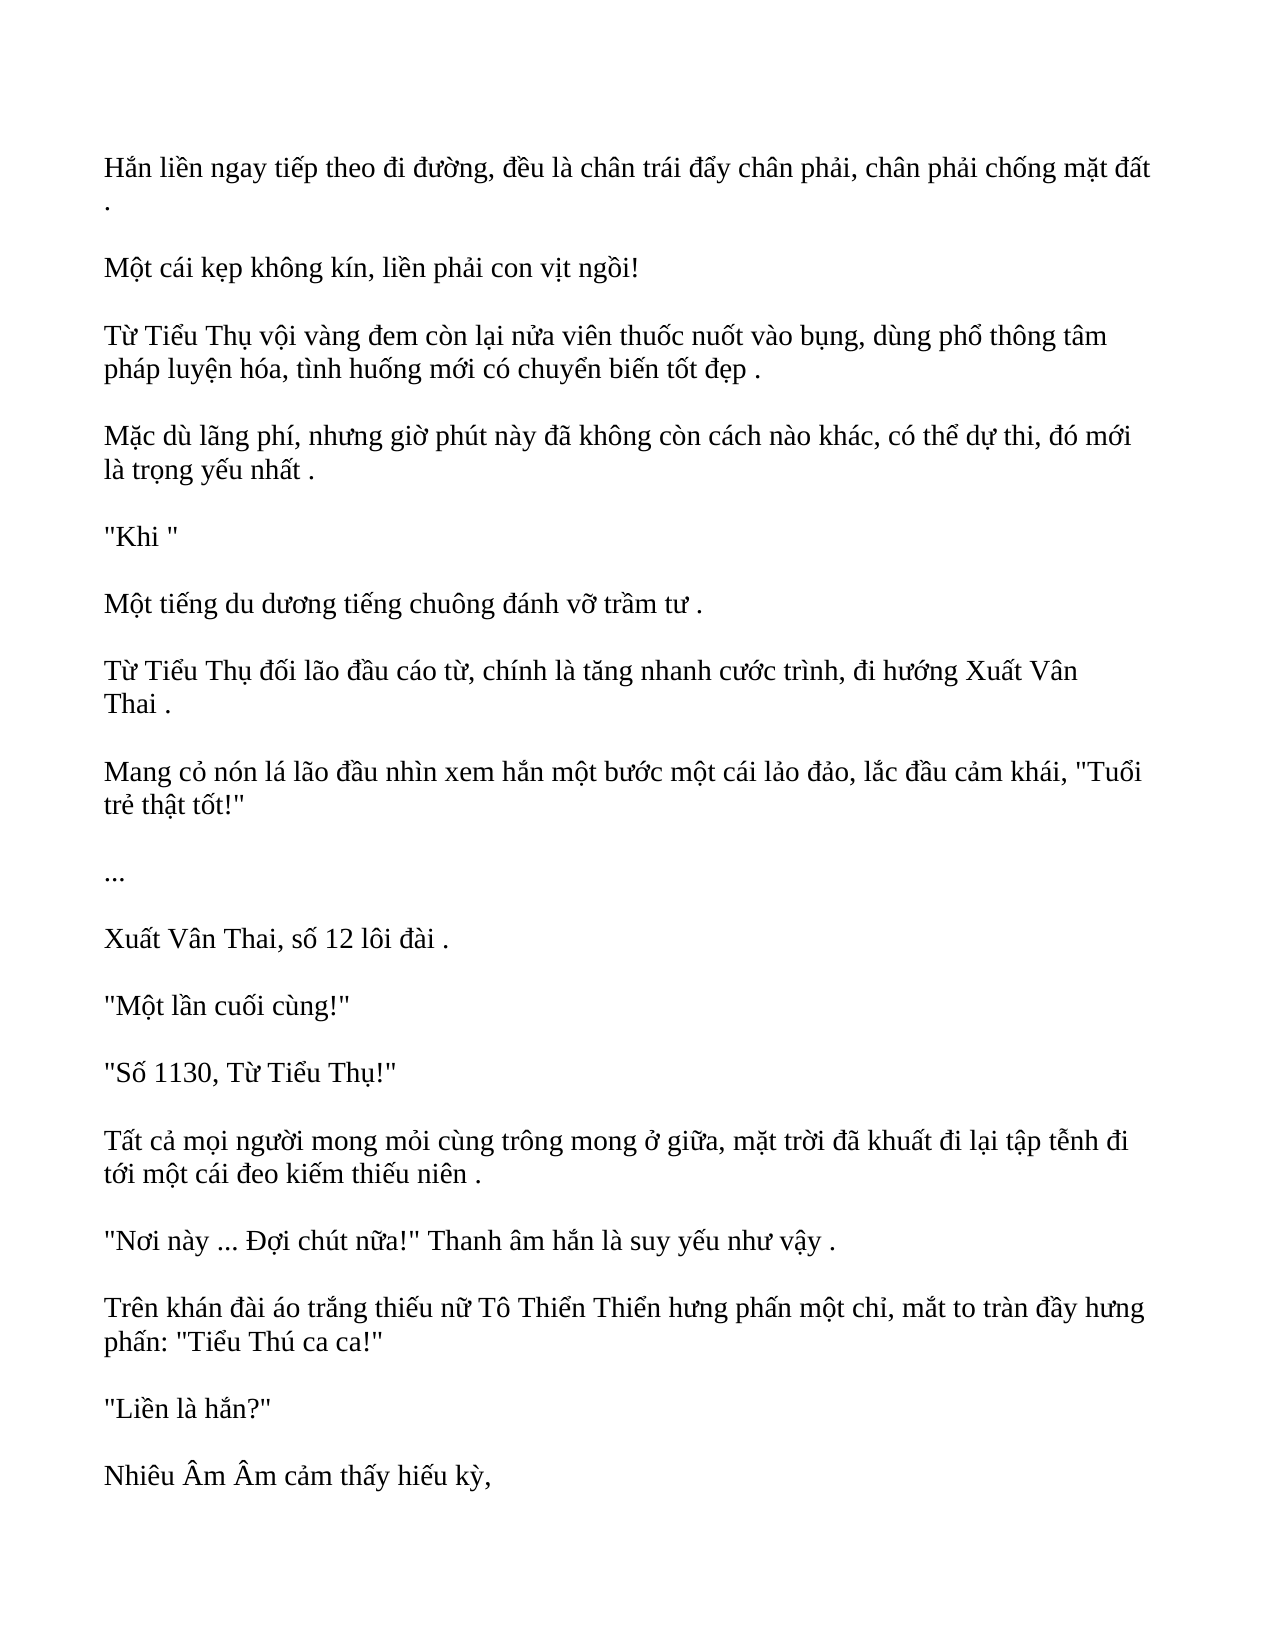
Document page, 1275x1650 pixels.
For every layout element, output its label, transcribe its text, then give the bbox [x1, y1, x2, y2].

text Xuất Vân Thai, số 12 lôi đài . [103, 921, 1152, 955]
text Mặc dù lãng phí, nhưng giờ phút này đã không còn cách nào khác, có thể dự thi, đó mới là trọng yếu nhất . [103, 418, 1152, 485]
text Hắn liền ngay tiếp theo đi đường, đều là chân trái đẩy chân phải, chân phải chống mặt đất . [103, 150, 1152, 217]
text Trên khán đài áo trắng thiếu nữ Tô Thiển Thiển hưng phấn một chỉ, mắt to tràn đầy hưng phấn: "Tiểu Thú ca ca!" [103, 1290, 1152, 1357]
text "Số 1130, Từ Tiểu Thụ!" [103, 1056, 1152, 1089]
text Một cái kẹp không kín, liền phải con vịt ngồi! [103, 251, 1152, 284]
text ... [103, 854, 1152, 888]
text Một tiếng du dương tiếng chuông đánh vỡ trầm tư . [103, 586, 1152, 619]
text "Liền là hắn?" [103, 1391, 1152, 1424]
text "Nơi này ... Đợi chút nữa!" Thanh âm hắn là suy yếu như vậy . [103, 1223, 1152, 1257]
text Nhiêu Âm Âm cảm thấy hiếu kỳ, [103, 1458, 1152, 1492]
text "Khi " [103, 519, 1152, 552]
text "Một lần cuối cùng!" [103, 988, 1152, 1022]
text Từ Tiểu Thụ đối lão đầu cáo từ, chính là tăng nhanh cước trình, đi hướng Xuất Vân Thai . [103, 653, 1152, 720]
text Mang cỏ nón lá lão đầu nhìn xem hắn một bước một cái lảo đảo, lắc đầu cảm khái, "Tuổi trẻ thật tốt!" [103, 754, 1152, 821]
text Từ Tiểu Thụ vội vàng đem còn lại nửa viên thuốc nuốt vào bụng, dùng phổ thông tâm pháp luyện hóa, tình huống mới có chuyển biến tốt đẹp . [103, 318, 1152, 385]
text Tất cả mọi người mong mỏi cùng trông mong ở giữa, mặt trời đã khuất đi lại tập tễnh đi tới một cái đeo kiếm thiếu niên . [103, 1123, 1152, 1190]
